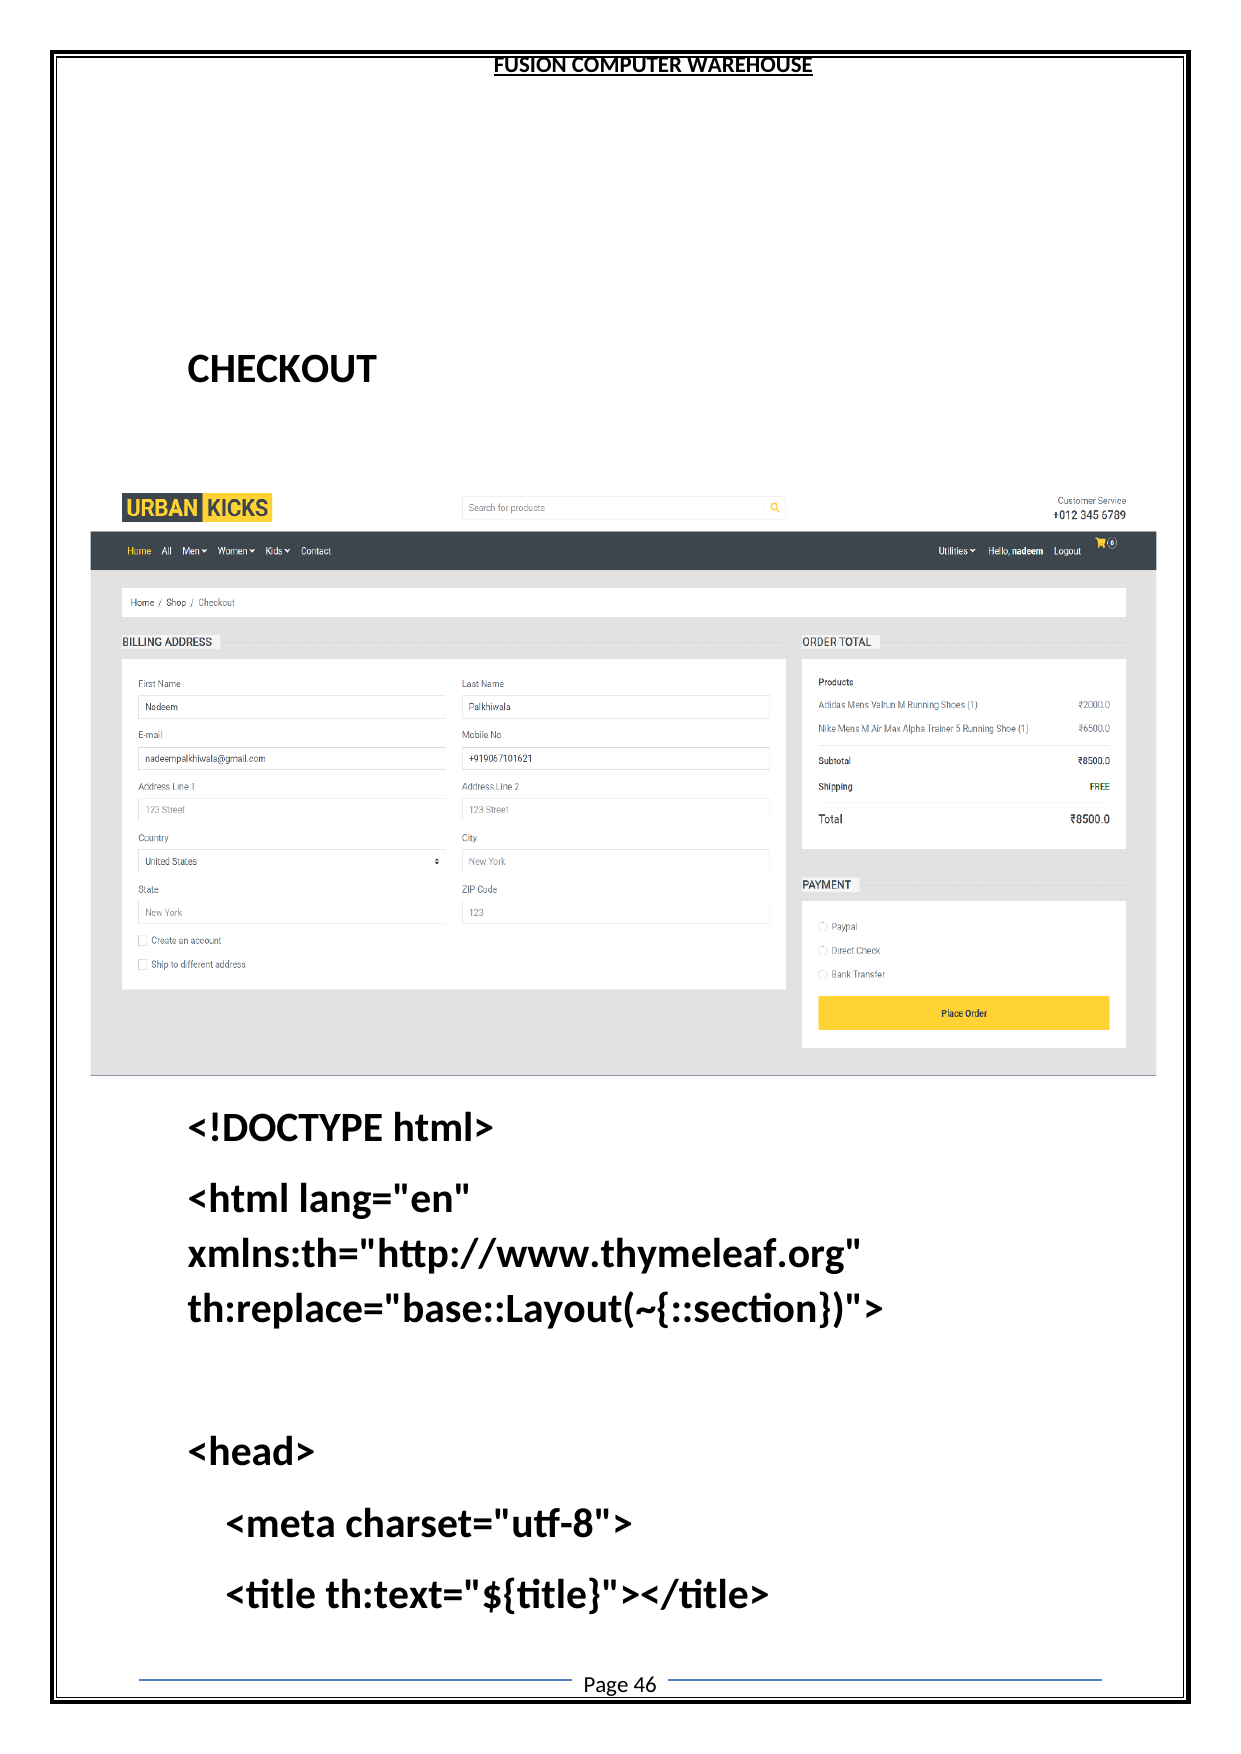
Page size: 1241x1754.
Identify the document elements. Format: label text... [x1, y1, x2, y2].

text <!DOCTYPE html> [187, 1076, 1128, 1151]
text CHECKOUT [187, 342, 1128, 392]
text <html lang="en" xmlns:th="http://www.thymeleaf.org" th:replace="base::Layout(~{::section})"> [187, 1172, 1128, 1333]
text <meta charset="utf-8"> [187, 1497, 1128, 1547]
text <title th:text="${title}"></title> [187, 1568, 1128, 1619]
text <head> [187, 1425, 1128, 1476]
picture [90, 485, 1157, 1076]
